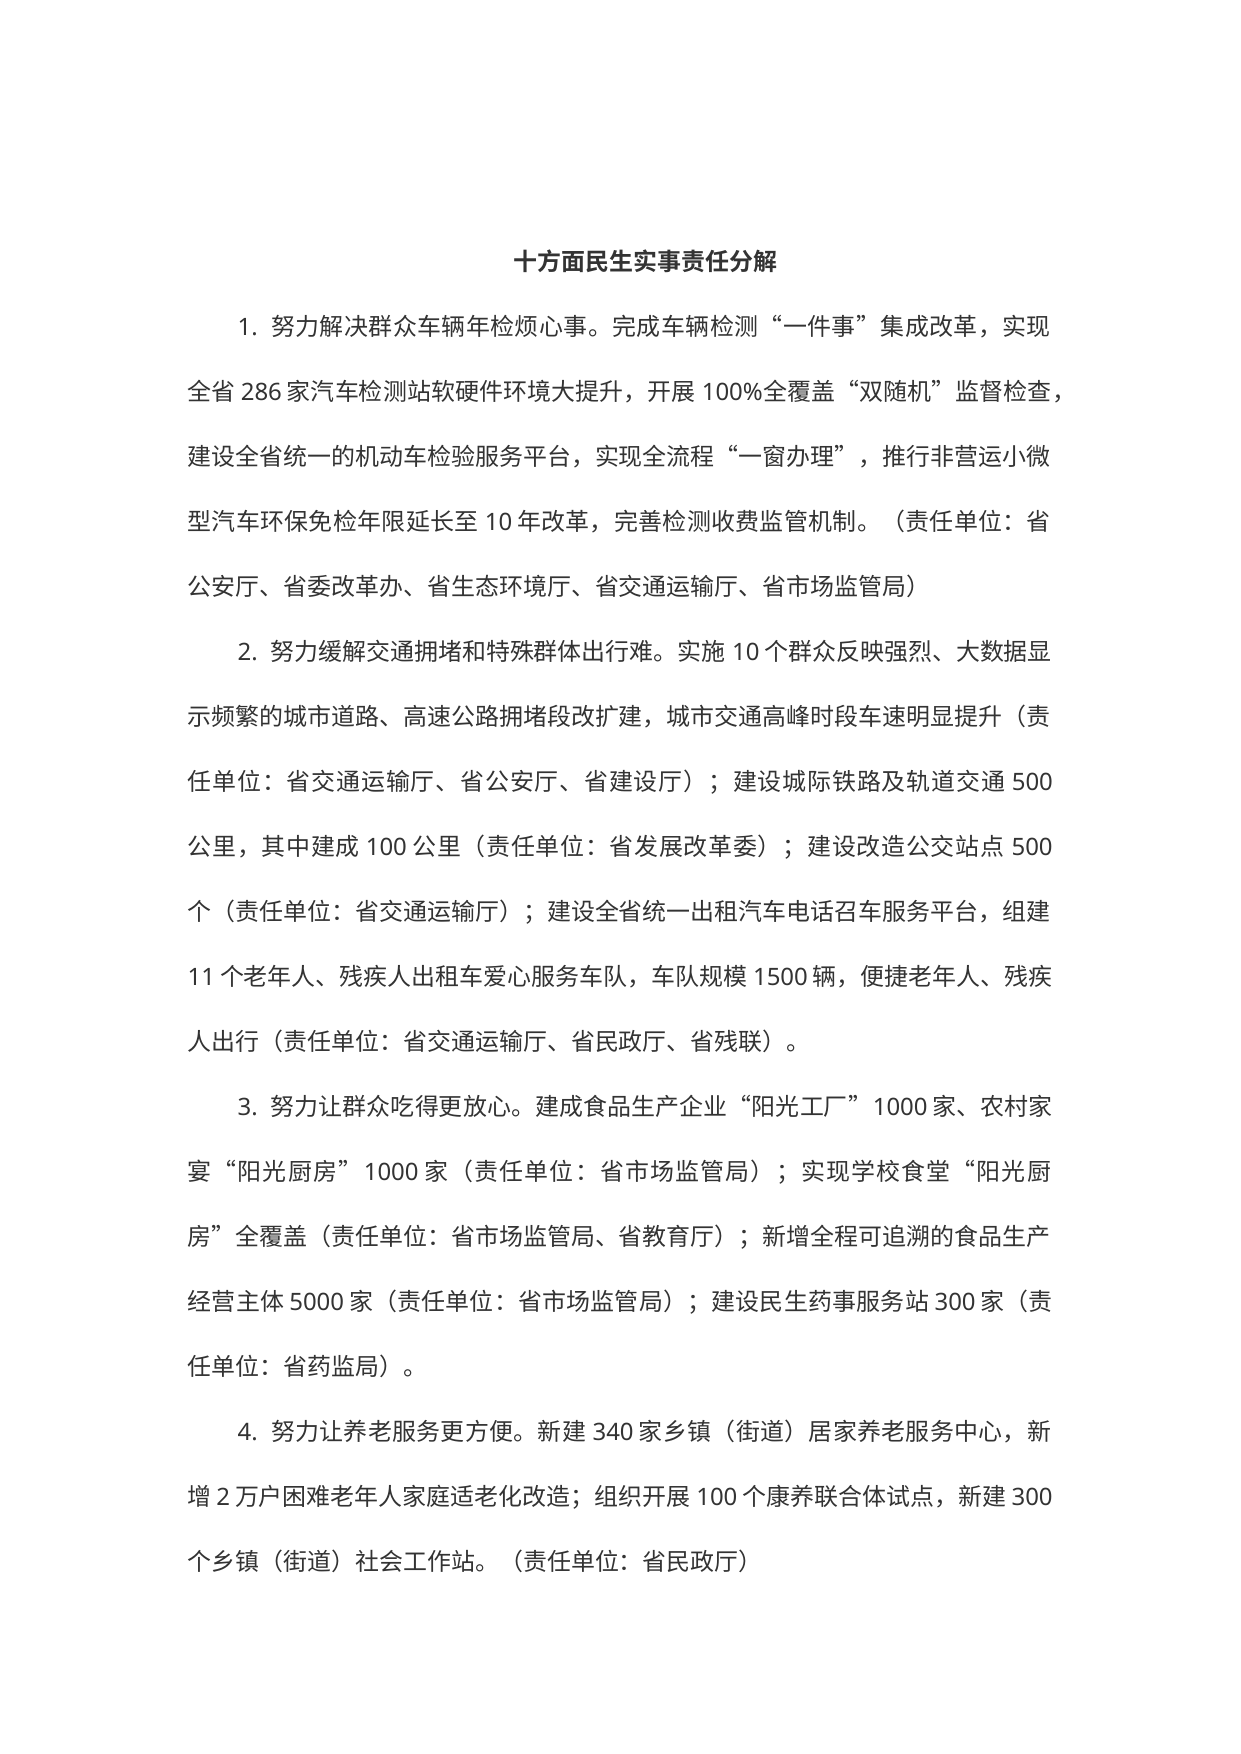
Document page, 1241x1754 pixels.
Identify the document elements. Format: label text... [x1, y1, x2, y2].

text 2. 努力缓解交通拥堵和特殊群体出行难。实施10个群众反映强烈、大数据显示频繁的城市道路、高速公路拥堵段改扩建，城市交通高峰时段车速明显提升（责任单位：省交通运输厅、省公安厅、省建设厅）；建设城际铁路及轨道交通500公里，其中建成100公里（责任单位：省发展改革委）；建设改造公交站点500个（责任单位：省交通运输厅）；建设全省统一出租汽车电话召车服务平台，组建11个老年人、残疾人出租车爱心服务车队，车队规模1500辆，便捷老年人、残疾人出行（责任单位：省交通运输厅、省民政厅、省残联）。 [187, 617, 1053, 1072]
text 1. 努力解决群众车辆年检烦心事。完成车辆检测“一件事”集成改革，实现全省286家汽车检测站软硬件环境大提升，开展100%全覆盖“双随机”监督检查，建设全省统一的机动车检验服务平台，实现全流程“一窗办理”，推行非营运小微型汽车环保免检年限延长至10年改革，完善检测收费监管机制。（责任单位：省公安厅、省委改革办、省生态环境厅、省交通运输厅、省市场监管局） [187, 292, 1053, 617]
text 4. 努力让养老服务更方便。新建340家乡镇（街道）居家养老服务中心，新增2万户困难老年人家庭适老化改造；组织开展100个康养联合体试点，新建300个乡镇（街道）社会工作站。（责任单位：省民政厅） [187, 1397, 1053, 1592]
text 十方面民生实事责任分解 [187, 227, 1053, 292]
text 3. 努力让群众吃得更放心。建成食品生产企业“阳光工厂”1000家、农村家宴“阳光厨房”1000家（责任单位：省市场监管局）；实现学校食堂“阳光厨房”全覆盖（责任单位：省市场监管局、省教育厅）；新增全程可追溯的食品生产经营主体5000家（责任单位：省市场监管局）；建设民生药事服务站300家（责任单位：省药监局）。 [187, 1072, 1053, 1397]
